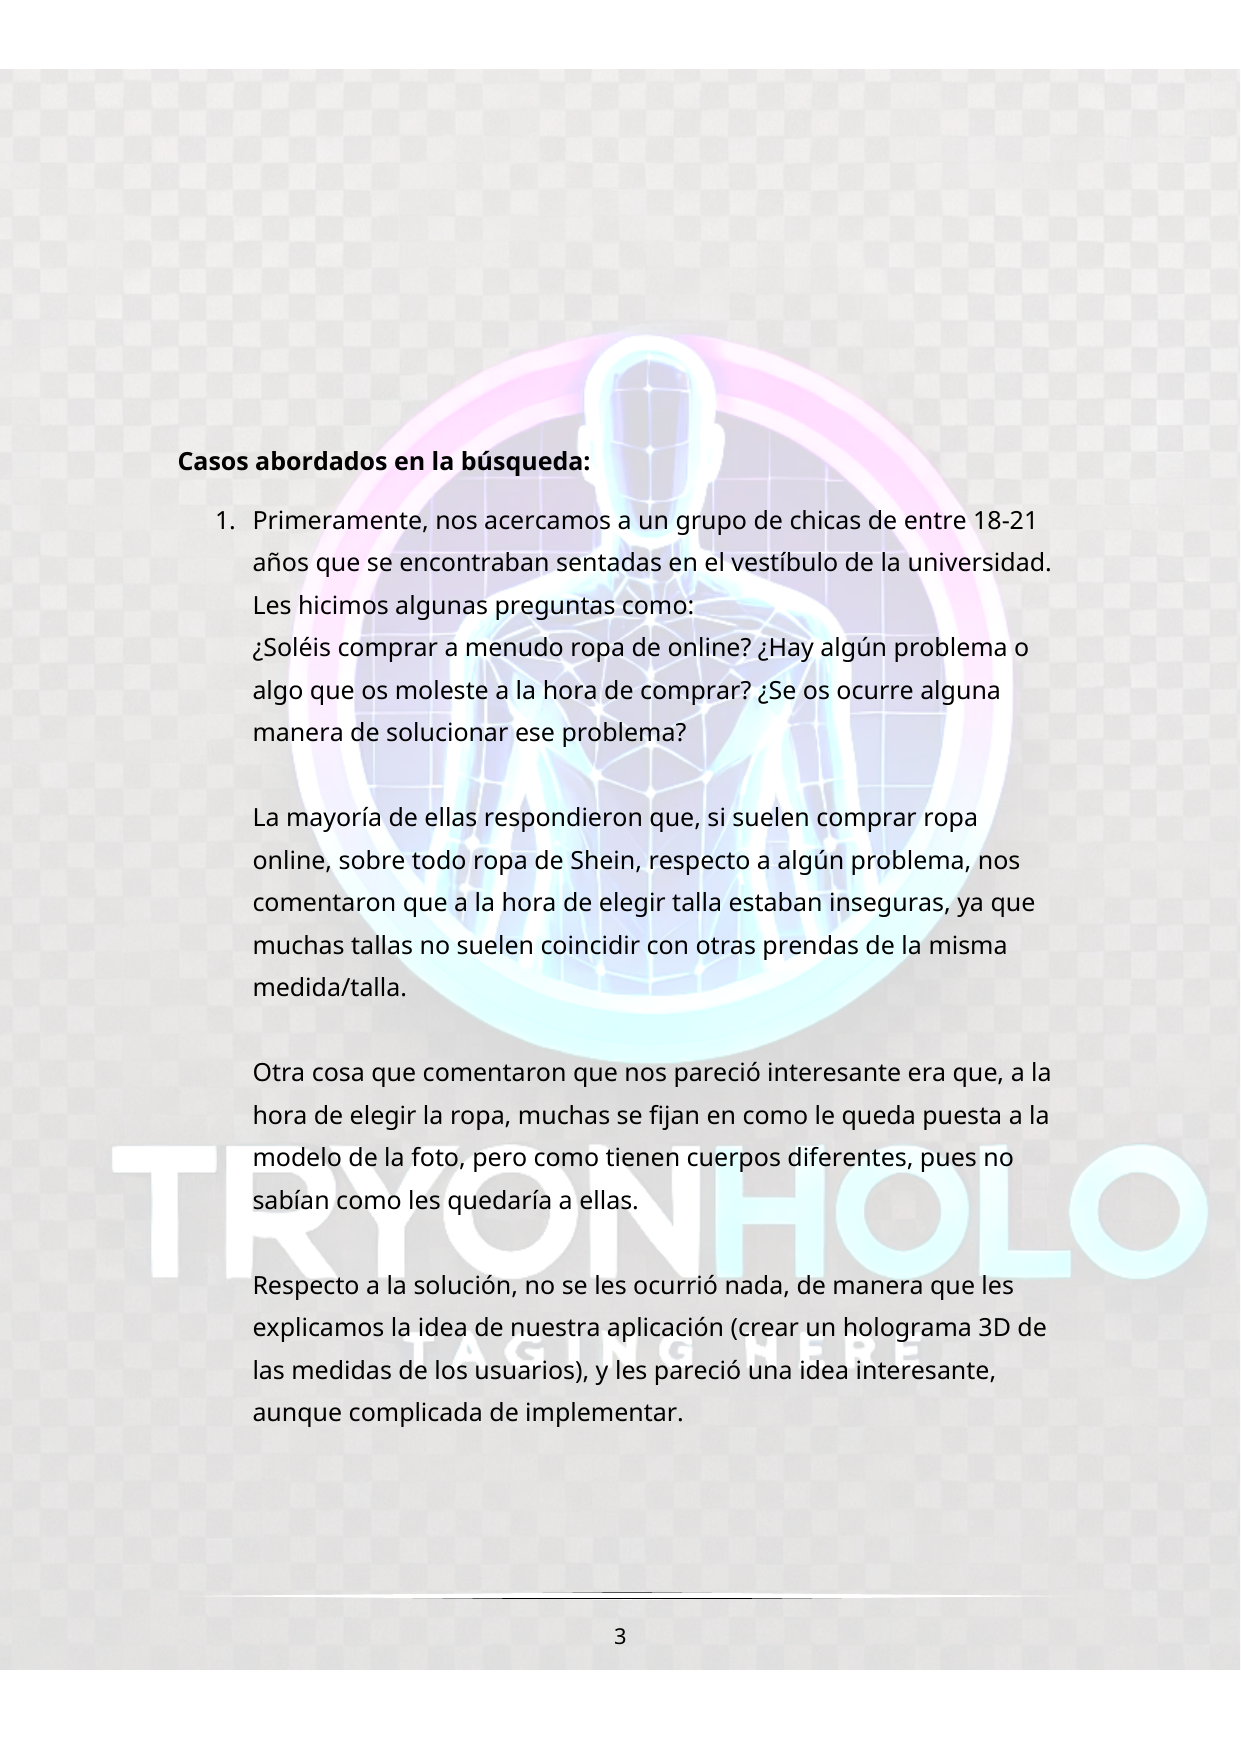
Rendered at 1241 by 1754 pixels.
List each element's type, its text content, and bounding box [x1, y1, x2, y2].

list Les hicimos algunas preguntas como: ¿Soléis comprar a menudo ropa de online? ¿Hay algún problema o algo que os moleste a la hora de comprar? ¿Se os ocurre alguna manera de solucionar ese problema? [252, 588, 1063, 749]
list Respecto a la solución, no se les ocurrió nada, de manera que les explicamos la idea de nuestra aplicación (crear un holograma 3D de las medidas de los usuarios), y les pareció una idea interesante, aunque complicada de implementar. [252, 1268, 1063, 1429]
list La mayoría de ellas respondieron que, si suelen comprar ropa online, sobre todo ropa de Shein, respecto a algún problema, nos comentaron que a la hora de elegir talla estaban inseguras, ya que muchas tallas no suelen coincidir con otras prendas de la misma medida/talla. [252, 800, 1063, 1004]
text Casos abordados en la búsqueda: [177, 443, 1063, 477]
list Primeramente, nos acercamos a un grupo de chicas de entre 18-21 años que se encontraban sentadas en el vestíbulo de la universidad. [215, 503, 1063, 579]
list Otra cosa que comentaron que nos pareció interesante era que, a la hora de elegir la ropa, muchas se fijan en como le queda puesta a la modelo de la foto, pero como tienen cuerpos diferentes, pues no sabían como les quedaría a ellas. [252, 1055, 1063, 1217]
